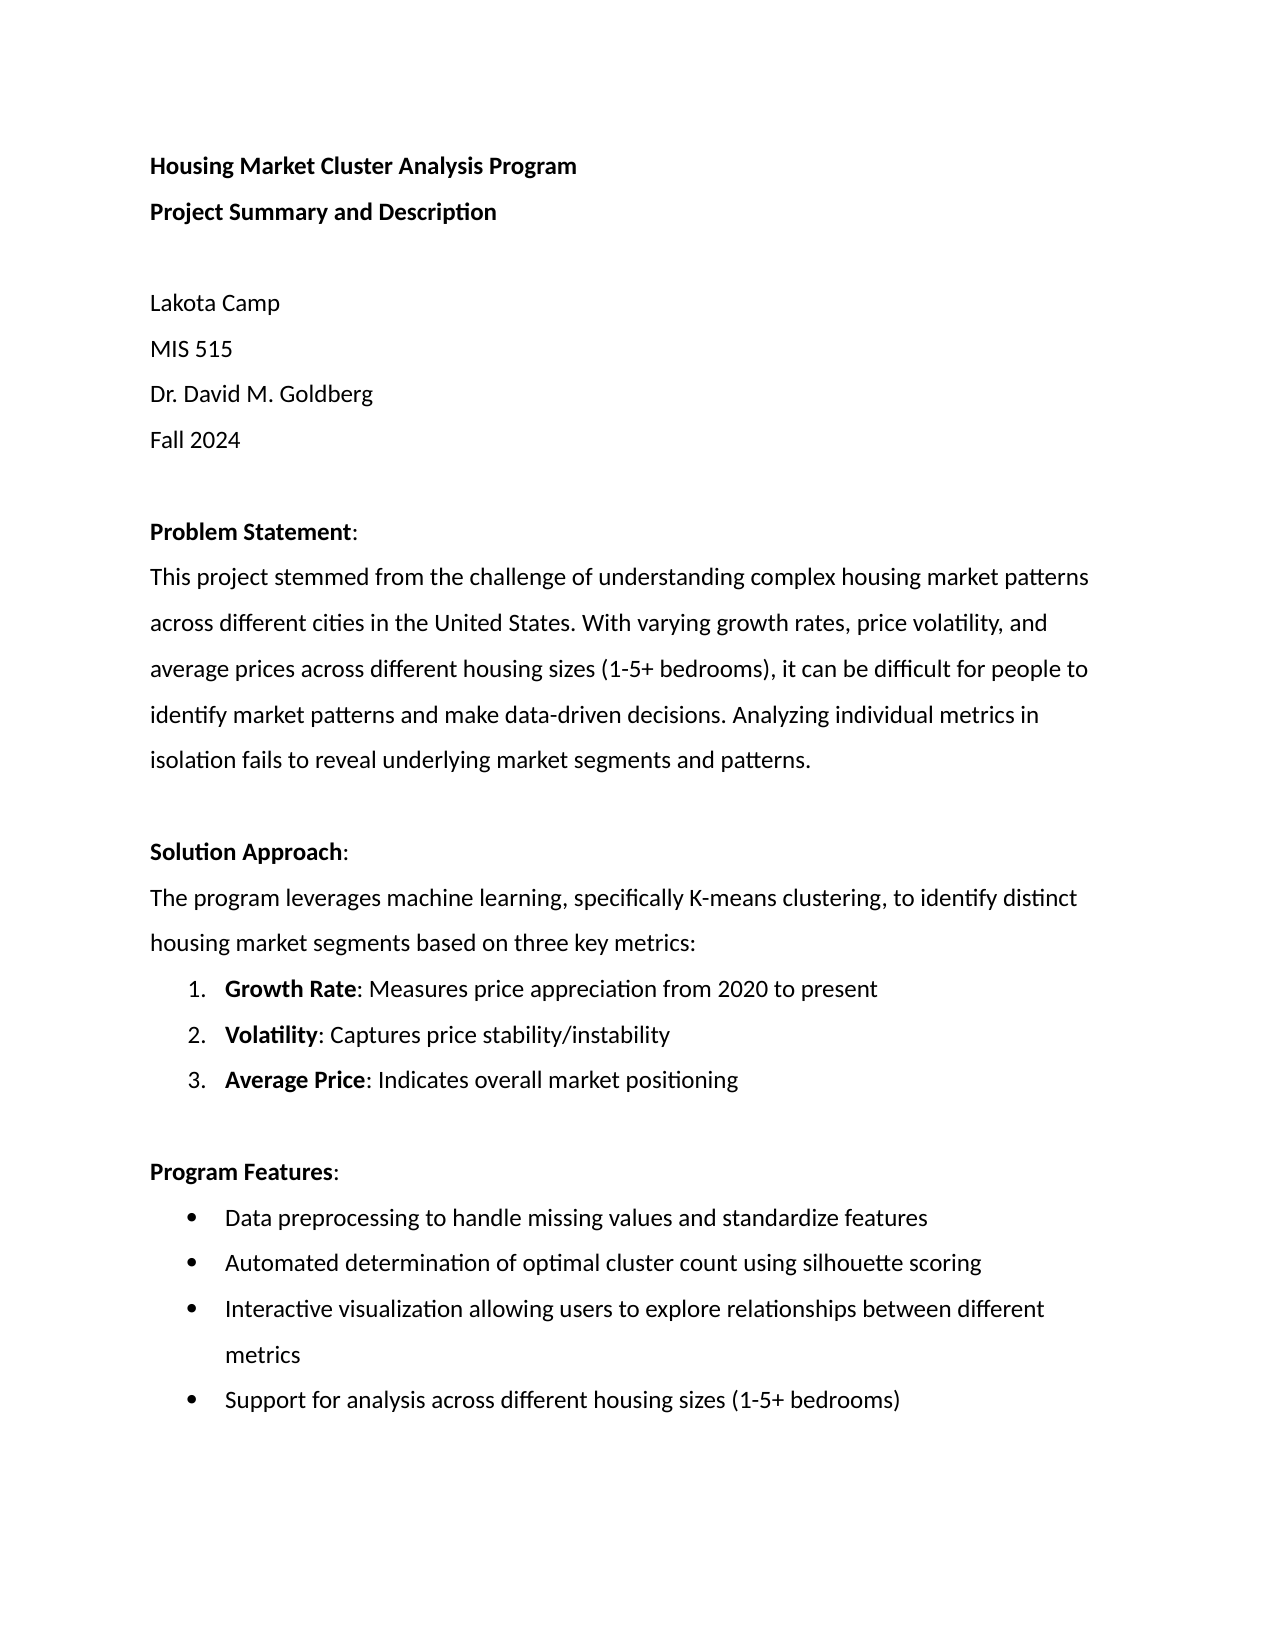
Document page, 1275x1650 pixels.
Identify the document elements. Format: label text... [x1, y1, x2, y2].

text This project stemmed from the challenge of understanding complex housing market patterns across different cities in the United States. With varying growth rates, price volatility, and average prices across different housing sizes (1-5+ bedrooms), it can be difficult for people to identify market patterns and make data-driven decisions. Analyzing individual metrics in isolation fails to reveal underlying market segments and patterns. [150, 562, 1125, 775]
text Lakota Camp [150, 287, 1125, 318]
list Interactive visualization allowing users to explore relationships between different metrics [187, 1293, 1125, 1369]
text Dr. David M. Goldberg [150, 379, 1125, 409]
text Fall 2024 [150, 424, 1125, 455]
text MIS 515 [150, 333, 1125, 363]
text Problem Statement: [150, 516, 1125, 546]
text Program Features: [150, 1156, 1125, 1187]
list Growth Rate: Measures price appreciation from 2020 to present [187, 973, 1125, 1004]
list Average Price: Indicates overall market positioning [187, 1064, 1125, 1095]
text Housing Market Cluster Analysis Program [150, 150, 1125, 181]
list Data preprocessing to handle missing values and standardize features [187, 1202, 1125, 1232]
text Project Summary and Description [150, 196, 1125, 226]
text Solution Approach: [150, 836, 1125, 866]
text The program leverages machine learning, specifically K-means clustering, to identify distinct housing market segments based on three key metrics: [150, 882, 1125, 958]
list Volatility: Captures price stability/instability [187, 1019, 1125, 1049]
list Support for analysis across different housing sizes (1-5+ bedrooms) [187, 1385, 1125, 1415]
list Automated determination of optimal cluster count using silhouette scoring [187, 1247, 1125, 1278]
